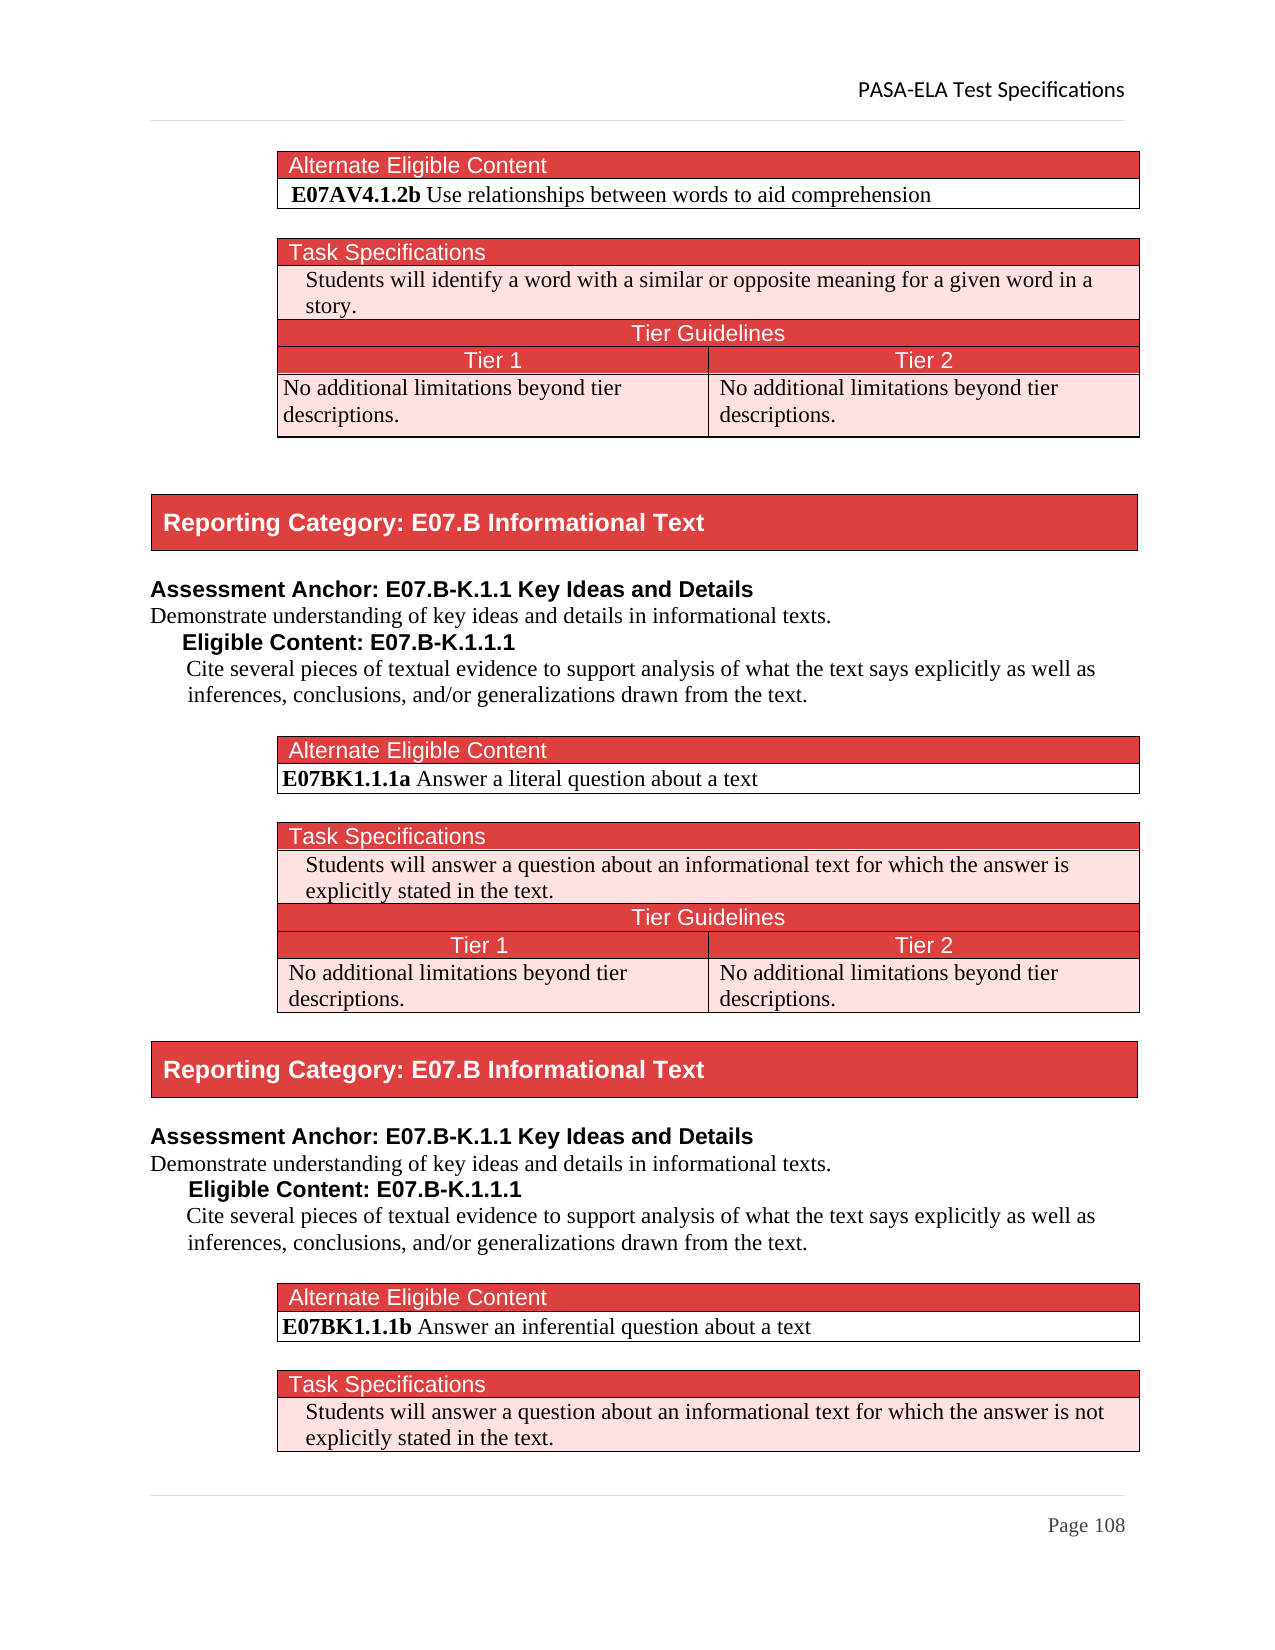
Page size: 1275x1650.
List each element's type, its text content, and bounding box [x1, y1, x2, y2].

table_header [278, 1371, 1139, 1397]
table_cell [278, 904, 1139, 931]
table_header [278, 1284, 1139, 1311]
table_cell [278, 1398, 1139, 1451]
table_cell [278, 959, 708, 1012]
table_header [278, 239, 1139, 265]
text Demonstrate understanding of key ideas and details in informational texts. [150, 1149, 1125, 1176]
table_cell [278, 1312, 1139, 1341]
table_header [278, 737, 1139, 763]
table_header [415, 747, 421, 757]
text Eligible Content: E07.B-K.1.1.1 [150, 1176, 1125, 1202]
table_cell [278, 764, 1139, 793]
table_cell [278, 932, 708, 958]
text Assessment Anchor: E07.B-K.1.1 Key Ideas and Details [150, 1123, 1125, 1149]
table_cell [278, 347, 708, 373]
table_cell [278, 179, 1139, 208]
text Eligible Content: E07.B-K.1.1.1 [150, 628, 1125, 655]
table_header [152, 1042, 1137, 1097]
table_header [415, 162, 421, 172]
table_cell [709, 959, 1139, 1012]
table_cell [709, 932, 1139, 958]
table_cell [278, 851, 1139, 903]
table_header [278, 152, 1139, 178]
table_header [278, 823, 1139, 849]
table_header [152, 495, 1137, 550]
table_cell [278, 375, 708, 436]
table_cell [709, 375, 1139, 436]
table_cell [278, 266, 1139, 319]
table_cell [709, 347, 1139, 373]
text Assessment Anchor: E07.B-K.1.1 Key Ideas and Details [150, 576, 1125, 602]
text Demonstrate understanding of key ideas and details in informational texts. [150, 602, 1125, 628]
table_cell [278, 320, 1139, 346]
